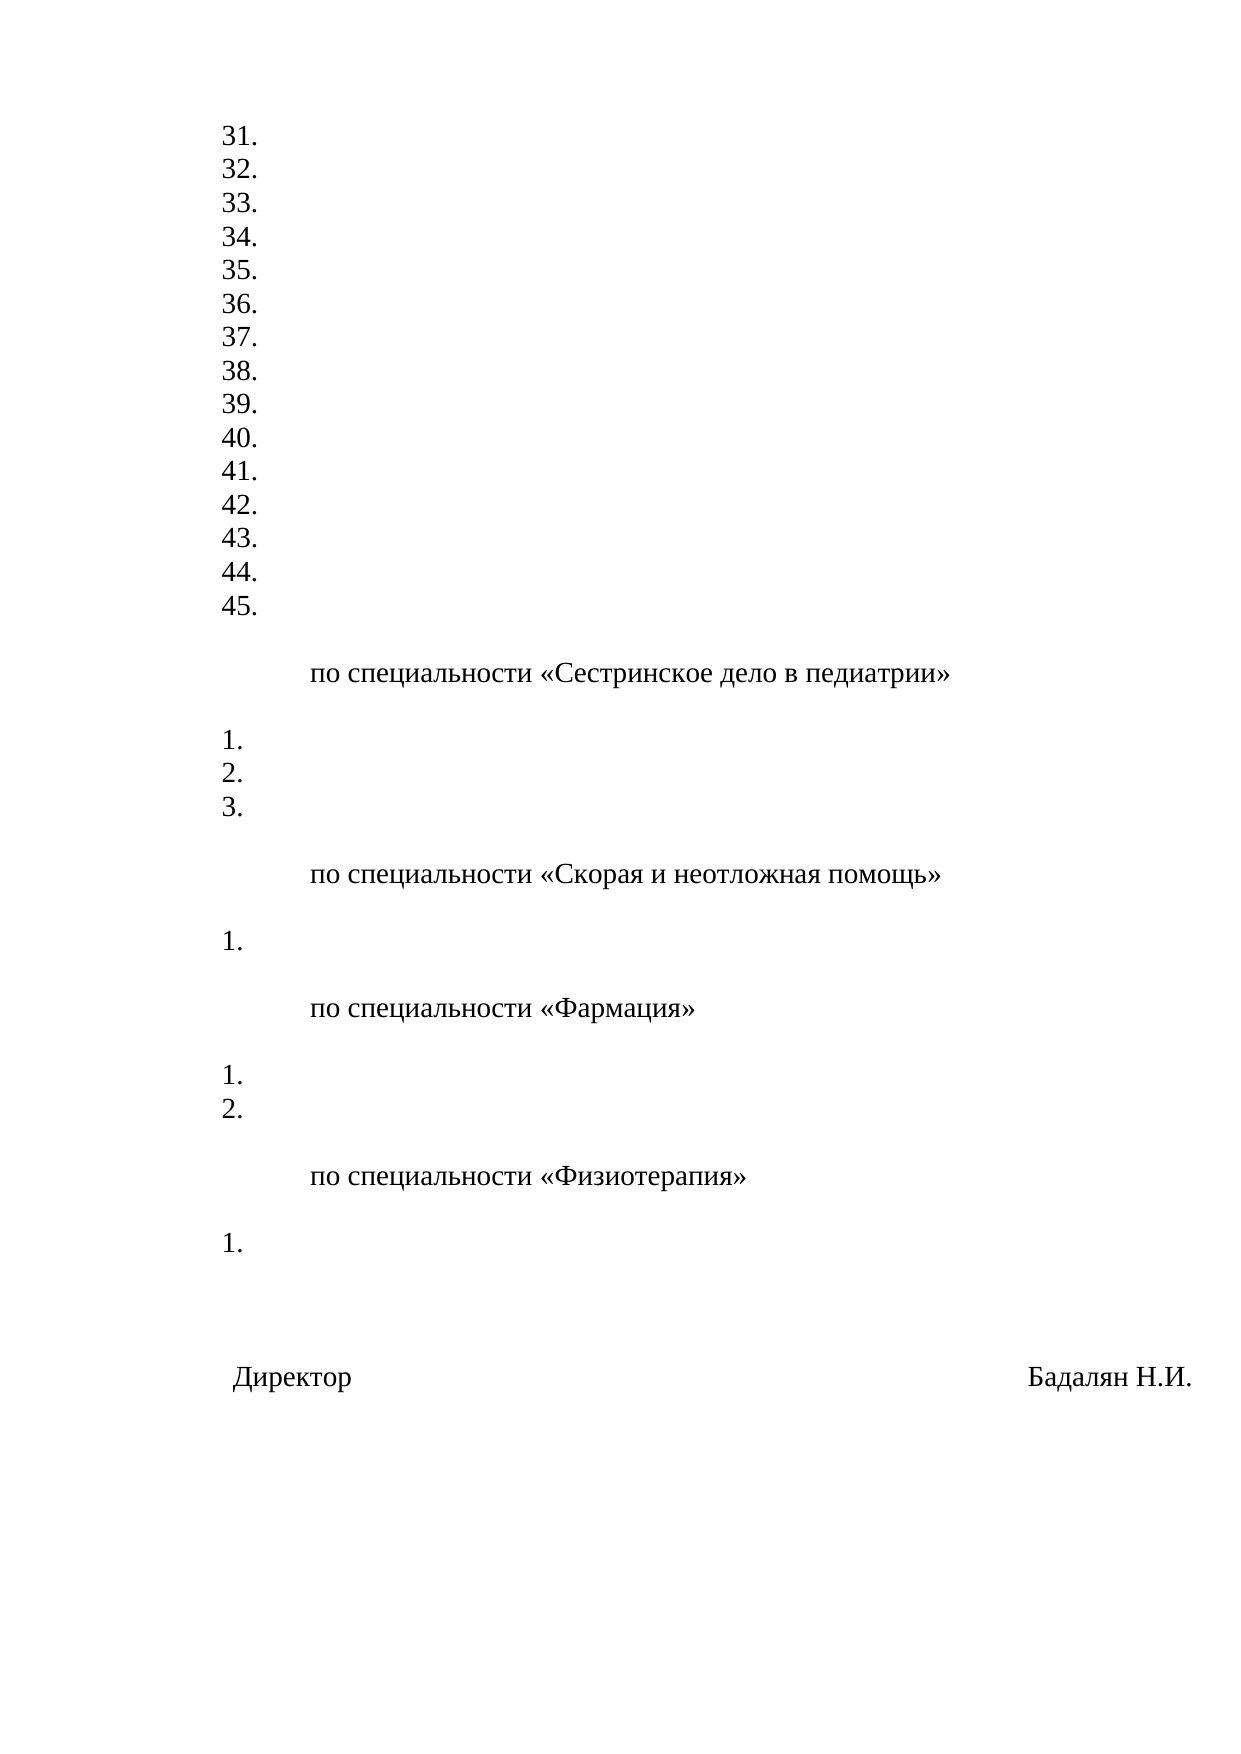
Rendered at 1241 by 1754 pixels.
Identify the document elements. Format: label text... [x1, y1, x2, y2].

text 2. [162, 1091, 1181, 1124]
text 44. [162, 554, 1181, 588]
text 3. [162, 789, 1181, 822]
text 34. [162, 219, 1181, 252]
text по специальности «Сестринское дело в педиатрии» [236, 655, 1181, 688]
text 41. [162, 453, 1181, 487]
table_header Директор [163, 1359, 683, 1393]
text 35. [162, 252, 1181, 286]
text 1. [162, 1225, 1181, 1258]
text 1. [162, 923, 1181, 957]
table_header Бадалян Н.И. [683, 1359, 1204, 1393]
text 31. [162, 118, 1181, 152]
text по специальности «Физиотерапия» [236, 1158, 1181, 1191]
text по специальности «Фармация» [236, 990, 1181, 1024]
text 1. [162, 722, 1181, 755]
text 38. [162, 353, 1181, 386]
text 39. [162, 386, 1181, 420]
text 1. [162, 1057, 1181, 1091]
text 45. [162, 588, 1181, 621]
text 36. [162, 286, 1181, 319]
text по специальности «Скорая и неотложная помощь» [236, 856, 1181, 889]
text 43. [162, 521, 1181, 554]
text 40. [162, 420, 1181, 453]
text 32. [162, 152, 1181, 185]
text 42. [162, 487, 1181, 521]
text 2. [162, 755, 1181, 789]
text 33. [162, 185, 1181, 219]
text 37. [162, 319, 1181, 353]
